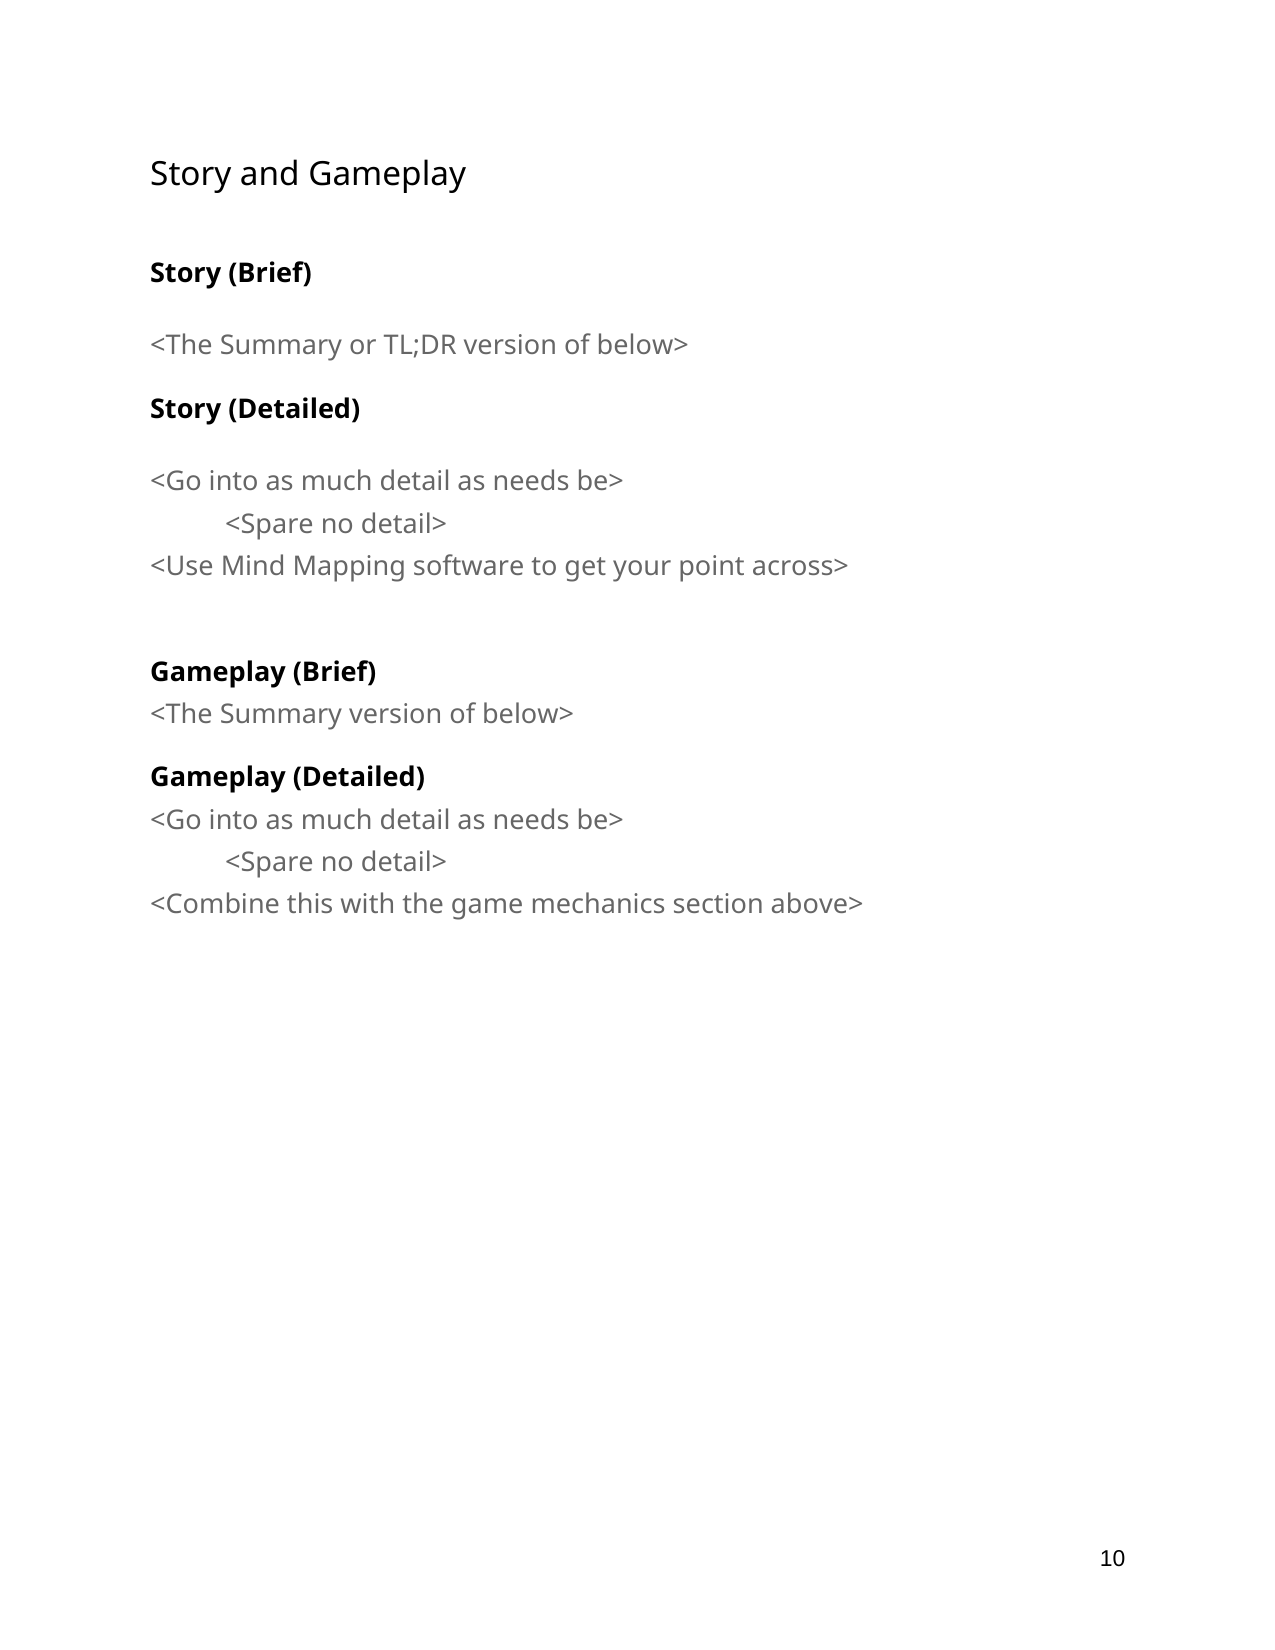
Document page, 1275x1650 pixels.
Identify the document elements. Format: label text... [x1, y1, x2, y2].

text <Go into as much detail as needs be> [150, 462, 1125, 498]
text <Go into as much detail as needs be> [150, 800, 1125, 837]
text <Use Mind Mapping software to get your point across> [150, 546, 1125, 583]
text <Combine this with the game mechanics section above> [150, 885, 1125, 922]
subtitle Story (Detailed) [150, 389, 1125, 426]
text <The Summary version of below> [150, 694, 1125, 731]
text <Spare no detail> [150, 842, 1125, 879]
subtitle Story (Brief) [150, 253, 1125, 290]
subtitle Gameplay (Detailed) [150, 758, 1125, 794]
text <Spare no detail> [150, 504, 1125, 541]
subtitle Gameplay (Brief) [150, 652, 1125, 689]
text <The Summary or TL;DR version of below> [150, 326, 1125, 363]
subtitle Story and Gameplay [150, 150, 1125, 195]
